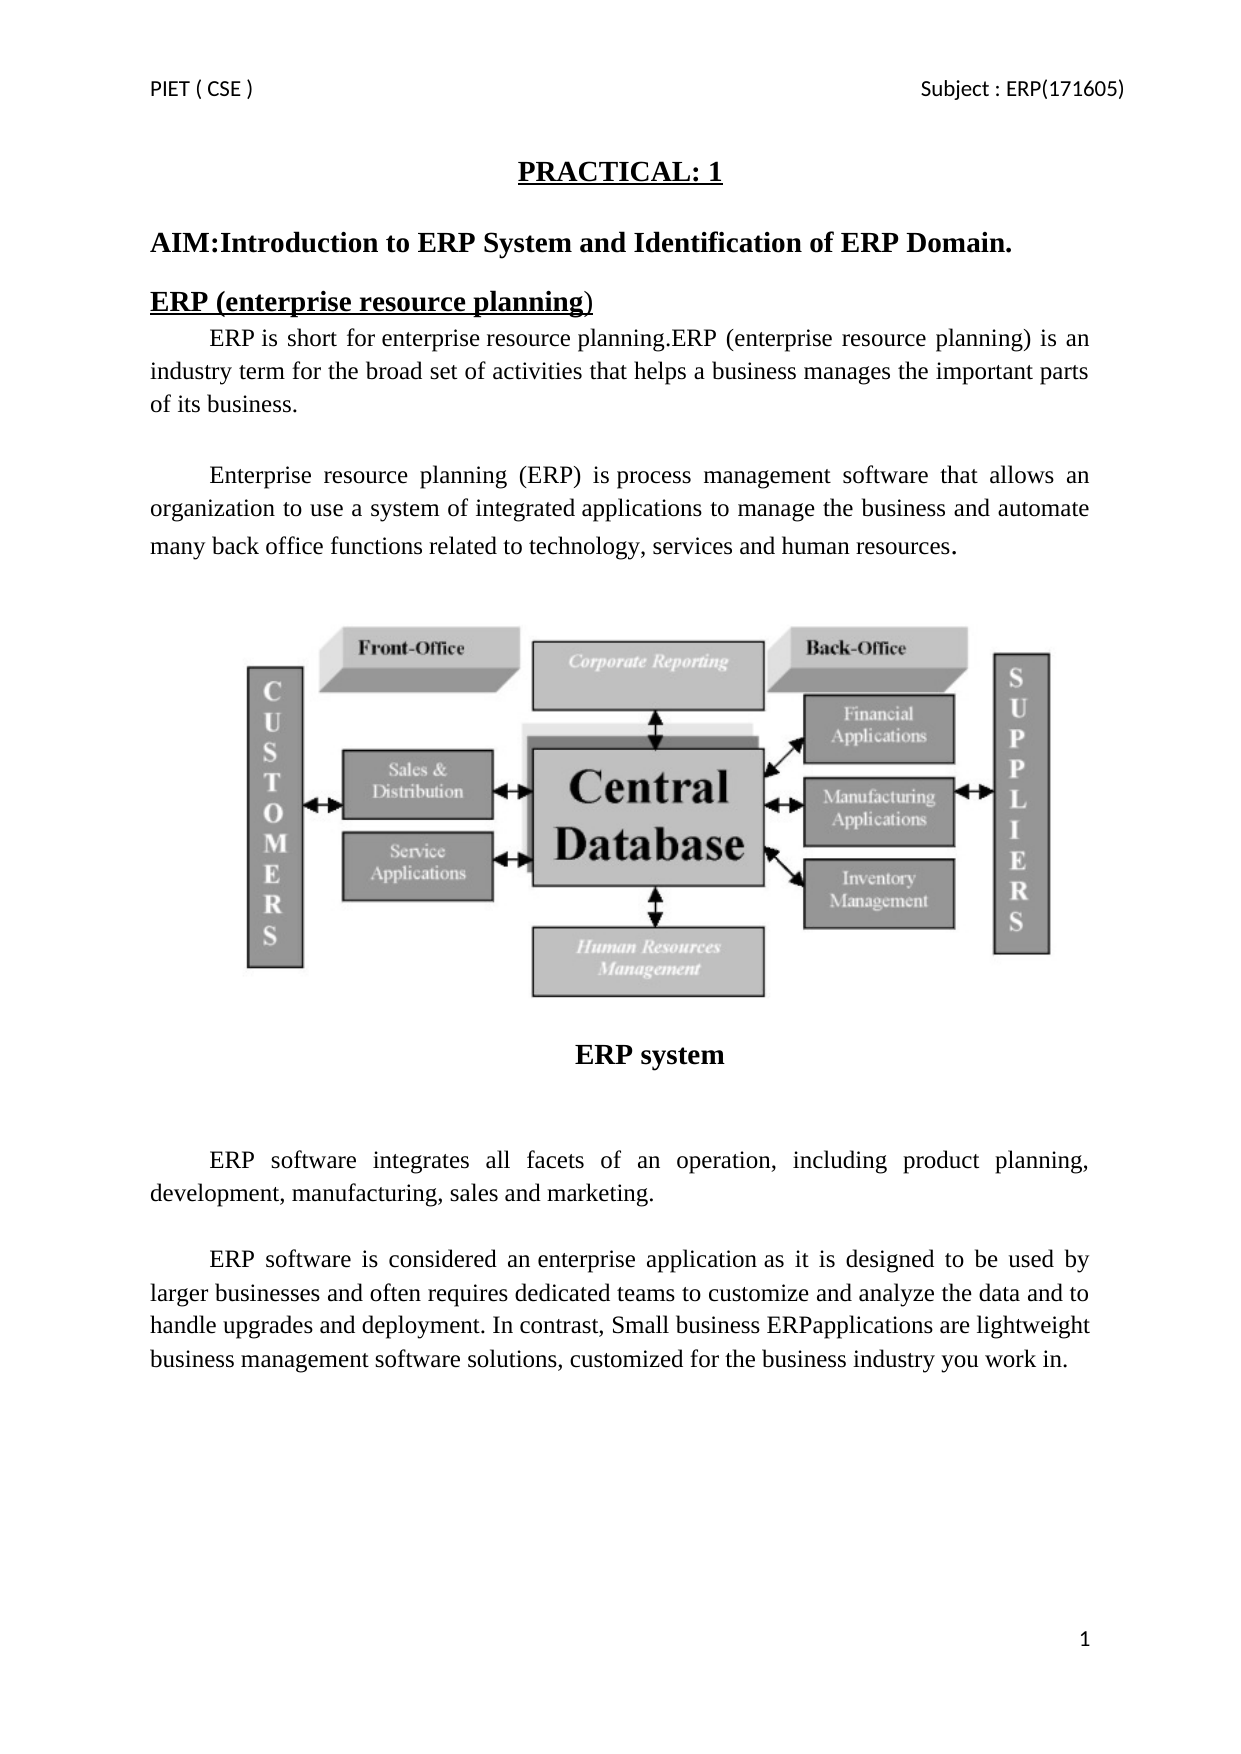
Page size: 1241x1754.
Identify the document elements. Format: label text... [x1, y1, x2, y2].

picture [210, 603, 1089, 1033]
text ERP system [150, 1033, 1090, 1071]
text ERP software integrates all facets of an operation, including product planning, development, manufacturing, sales and marketing. [150, 1146, 1090, 1207]
text ERP software is considered an enterprise application as it is designed to be used by larger businesses and often requires dedicated teams to customize and analyze the data and to handle upgrades and deployment. In contrast, Small business ERPapplications are lightweight business management software solutions, customized for the business industry you work in. [150, 1244, 1090, 1372]
text AIM:Introduction to ERP System and Identification of ERP Domain. [150, 225, 1090, 258]
text PRACTICAL: 1 [150, 150, 1090, 187]
text Enterprise resource planning (ERP) is process management software that allows an organization to use a system of integrated applications to manage the business and automate many back office functions related to technology, services and human resources. [150, 461, 1090, 561]
text ERP (enterprise resource planning) [150, 284, 1090, 318]
text ERP is short for enterprise resource planning.ERP (enterprise resource planning) is an industry term for the broad set of activities that helps a business manages the important parts of its business. [150, 323, 1090, 418]
